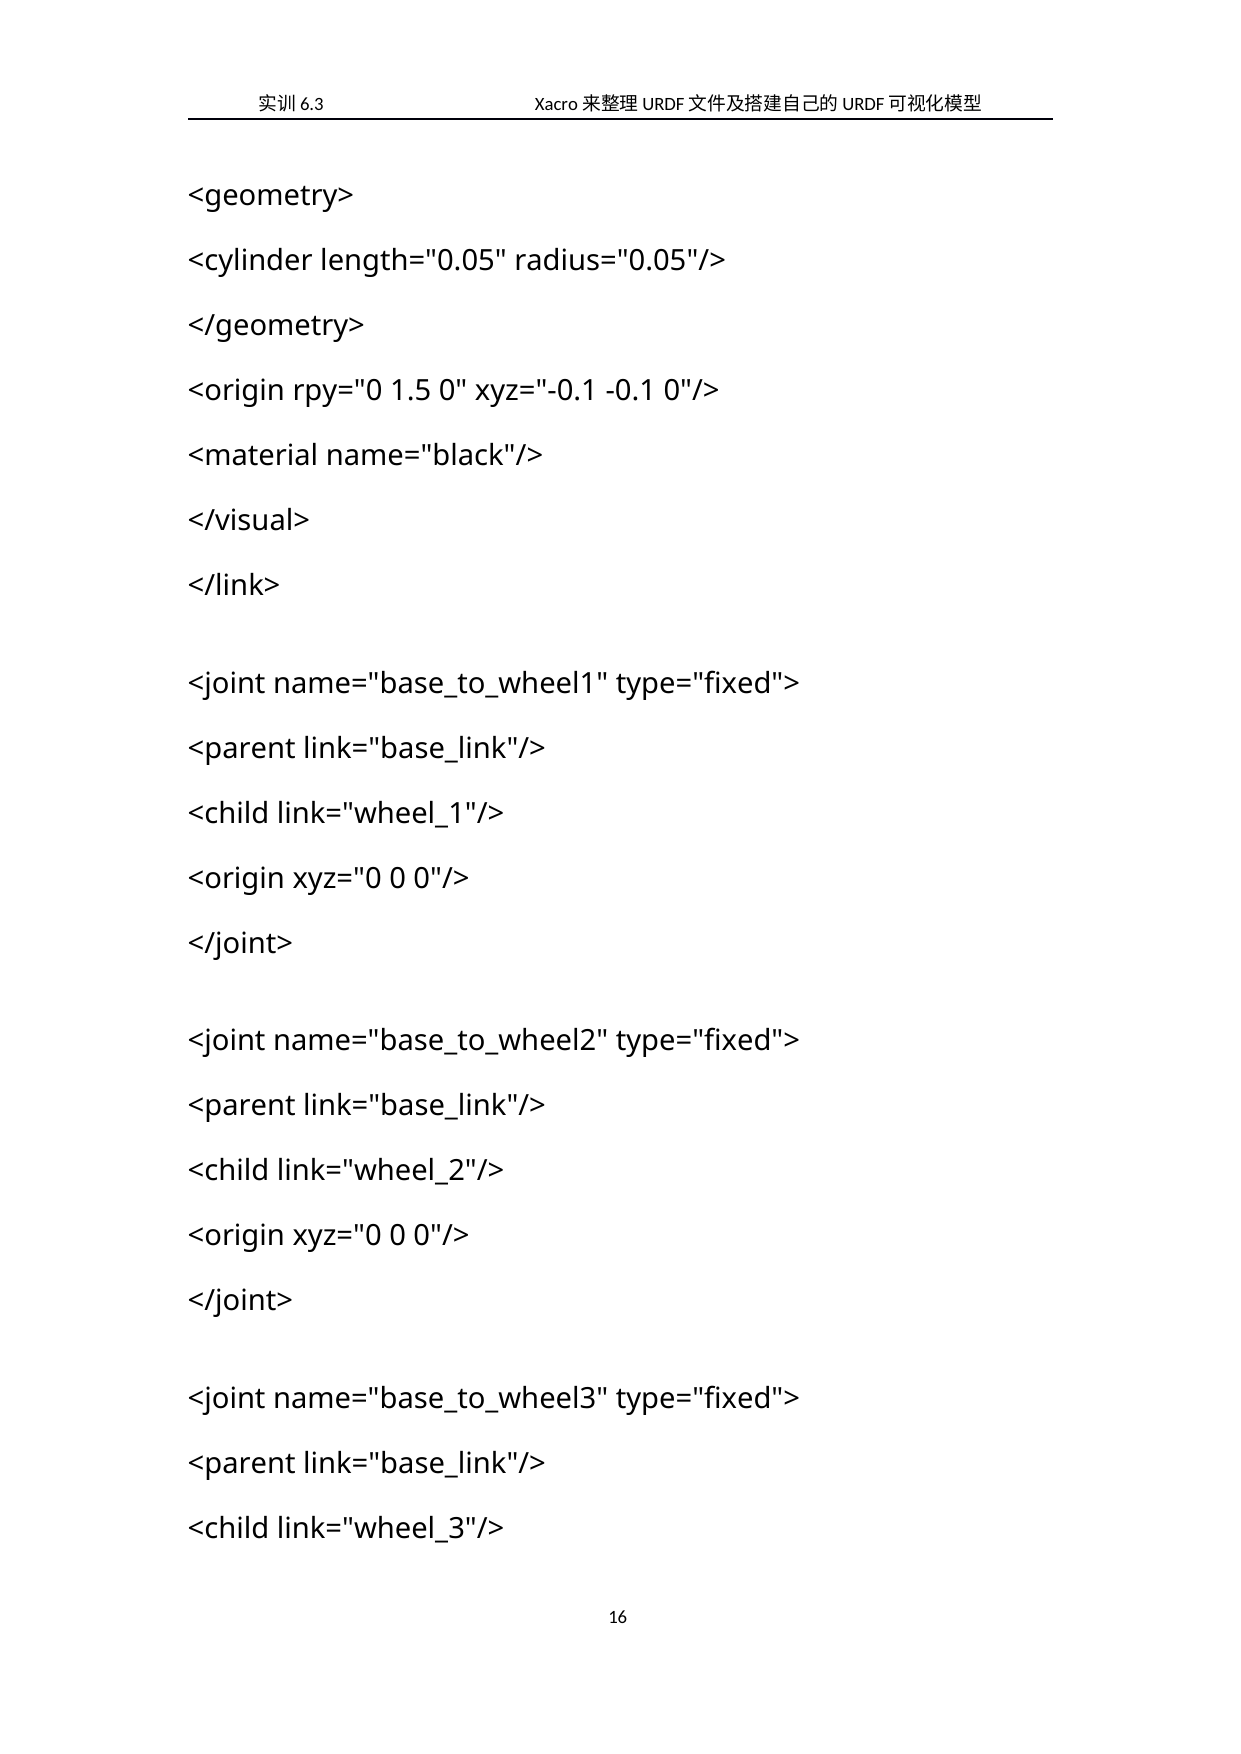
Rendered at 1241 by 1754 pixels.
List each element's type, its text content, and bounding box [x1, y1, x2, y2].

text </joint> [187, 909, 1053, 974]
text <joint name="base_to_wheel2" type="fixed"> [187, 1007, 1053, 1072]
text </geometry> [187, 292, 1053, 357]
text </joint> [187, 1267, 1053, 1332]
text <child link="wheel_1"/> [187, 779, 1053, 844]
text </link> [187, 552, 1053, 617]
text </visual> [187, 487, 1053, 552]
text <origin rpy="0 1.5 0" xyz="-0.1 -0.1 0"/> [187, 357, 1053, 422]
text <parent link="base_link"/> [187, 1072, 1053, 1137]
text <parent link="base_link"/> [187, 1429, 1053, 1494]
text <origin xyz="0 0 0"/> [187, 1202, 1053, 1267]
text <material name="black"/> [187, 422, 1053, 487]
text <joint name="base_to_wheel1" type="fixed"> [187, 649, 1053, 714]
text <joint name="base_to_wheel3" type="fixed"> [187, 1364, 1053, 1429]
text <origin xyz="0 0 0"/> [187, 844, 1053, 909]
text <geometry> [187, 162, 1053, 227]
text <parent link="base_link"/> [187, 714, 1053, 779]
text <cylinder length="0.05" radius="0.05"/> [187, 227, 1053, 292]
text <child link="wheel_3"/> [187, 1494, 1053, 1559]
text <child link="wheel_2"/> [187, 1137, 1053, 1202]
